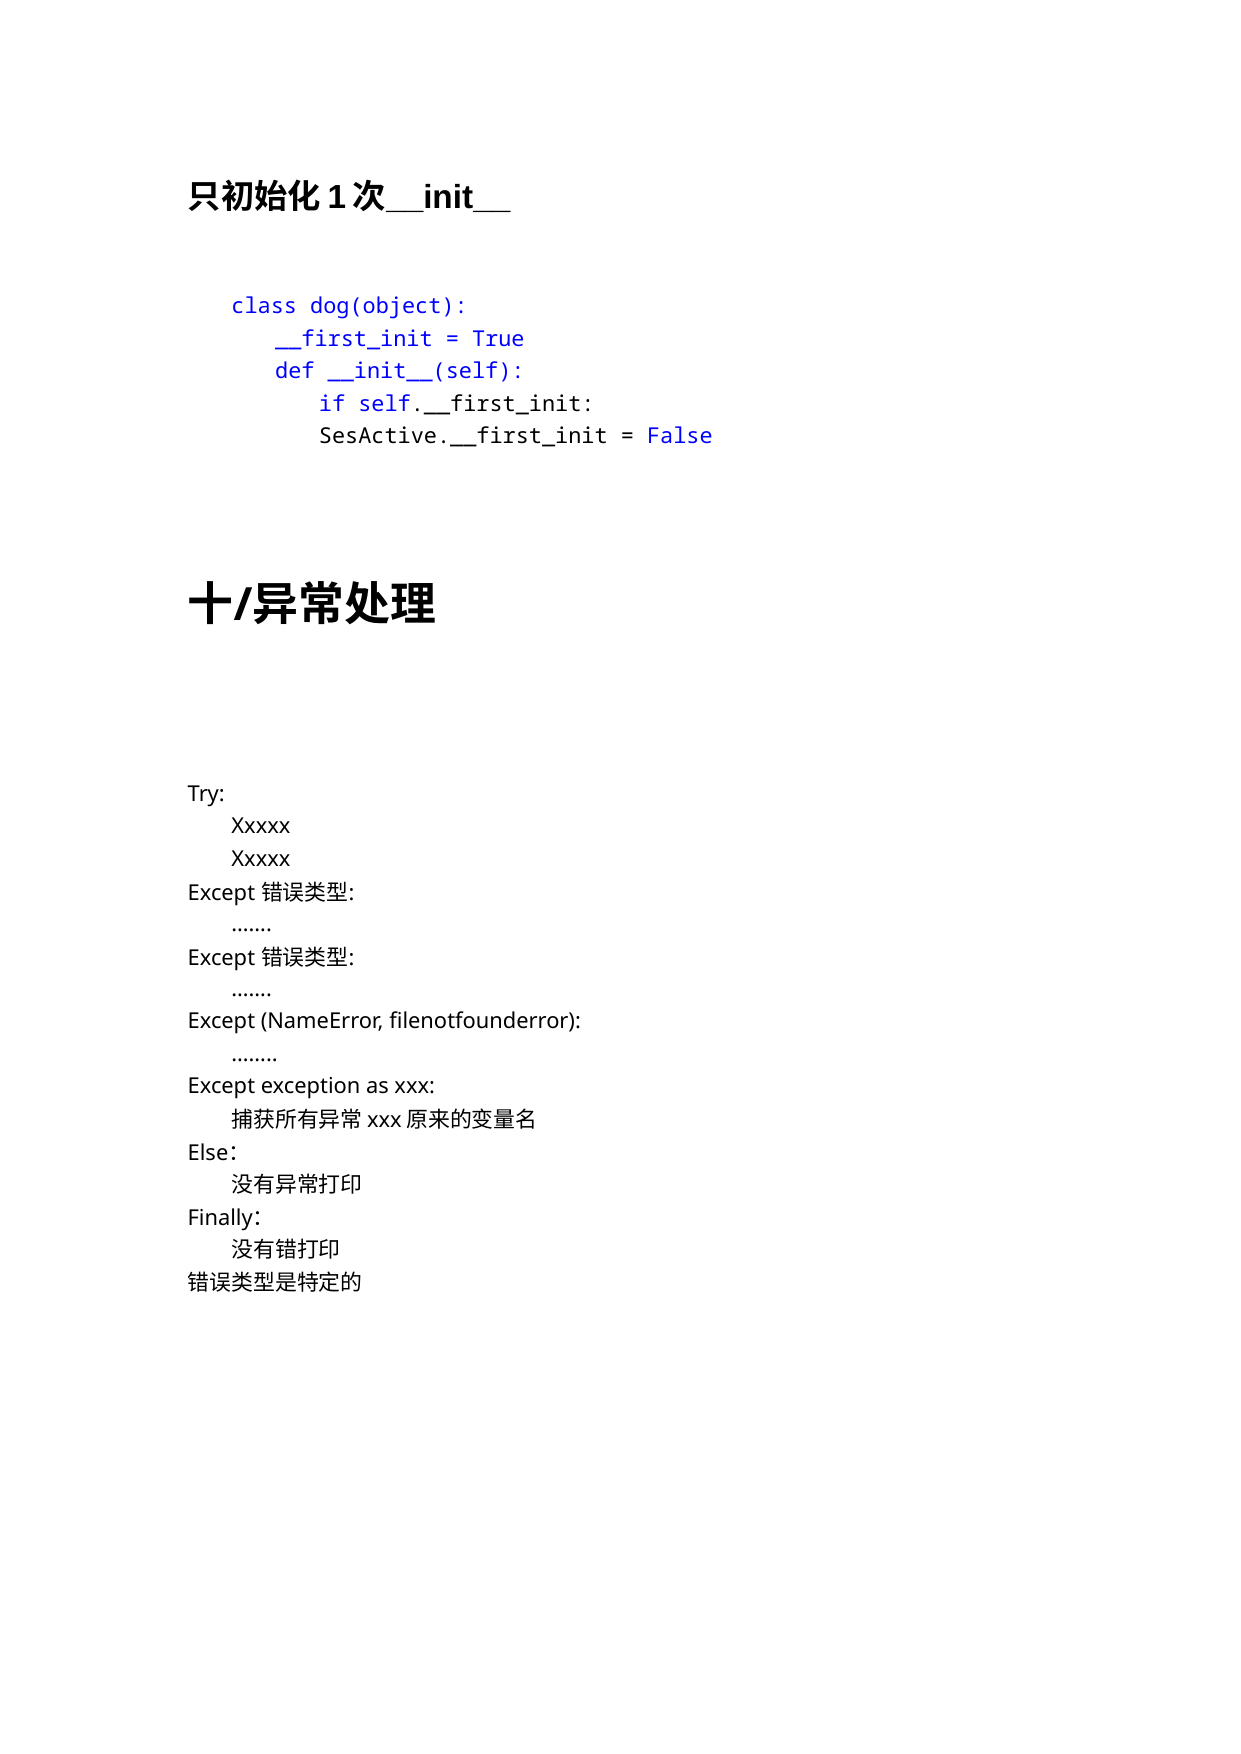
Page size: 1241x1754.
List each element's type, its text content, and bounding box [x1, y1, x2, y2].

text SesActive.__first_init = False [275, 419, 1053, 451]
text Try: [187, 777, 1053, 809]
text Else： [187, 1134, 1053, 1167]
text 没有异常打印 [187, 1167, 1053, 1199]
text def __init__(self): [231, 354, 1053, 386]
text Except (NameError, filenotfounderror): [187, 1004, 1053, 1037]
text Finally： [187, 1199, 1053, 1232]
subtitle 只初始化1次__init__ [187, 162, 1053, 227]
text 错误类型是特定的 [187, 1264, 1053, 1297]
text class dog(object): [187, 289, 1053, 321]
text Except 错误类型: [187, 939, 1053, 972]
text Except 错误类型: [187, 874, 1053, 907]
text Xxxxx [187, 809, 1053, 842]
text 捕获所有异常xxx原来的变量名 [187, 1102, 1053, 1134]
text ……. [187, 907, 1053, 939]
text 没有错打印 [187, 1232, 1053, 1264]
text Xxxxx [231, 842, 1053, 874]
text __first_init = True [231, 321, 1053, 354]
text ……. [187, 972, 1053, 1004]
text Except exception as xxx: [187, 1069, 1053, 1102]
subtitle 十/异常处理 [187, 552, 1053, 649]
text …….. [187, 1037, 1053, 1069]
text if self.__first_init: [275, 386, 1053, 419]
